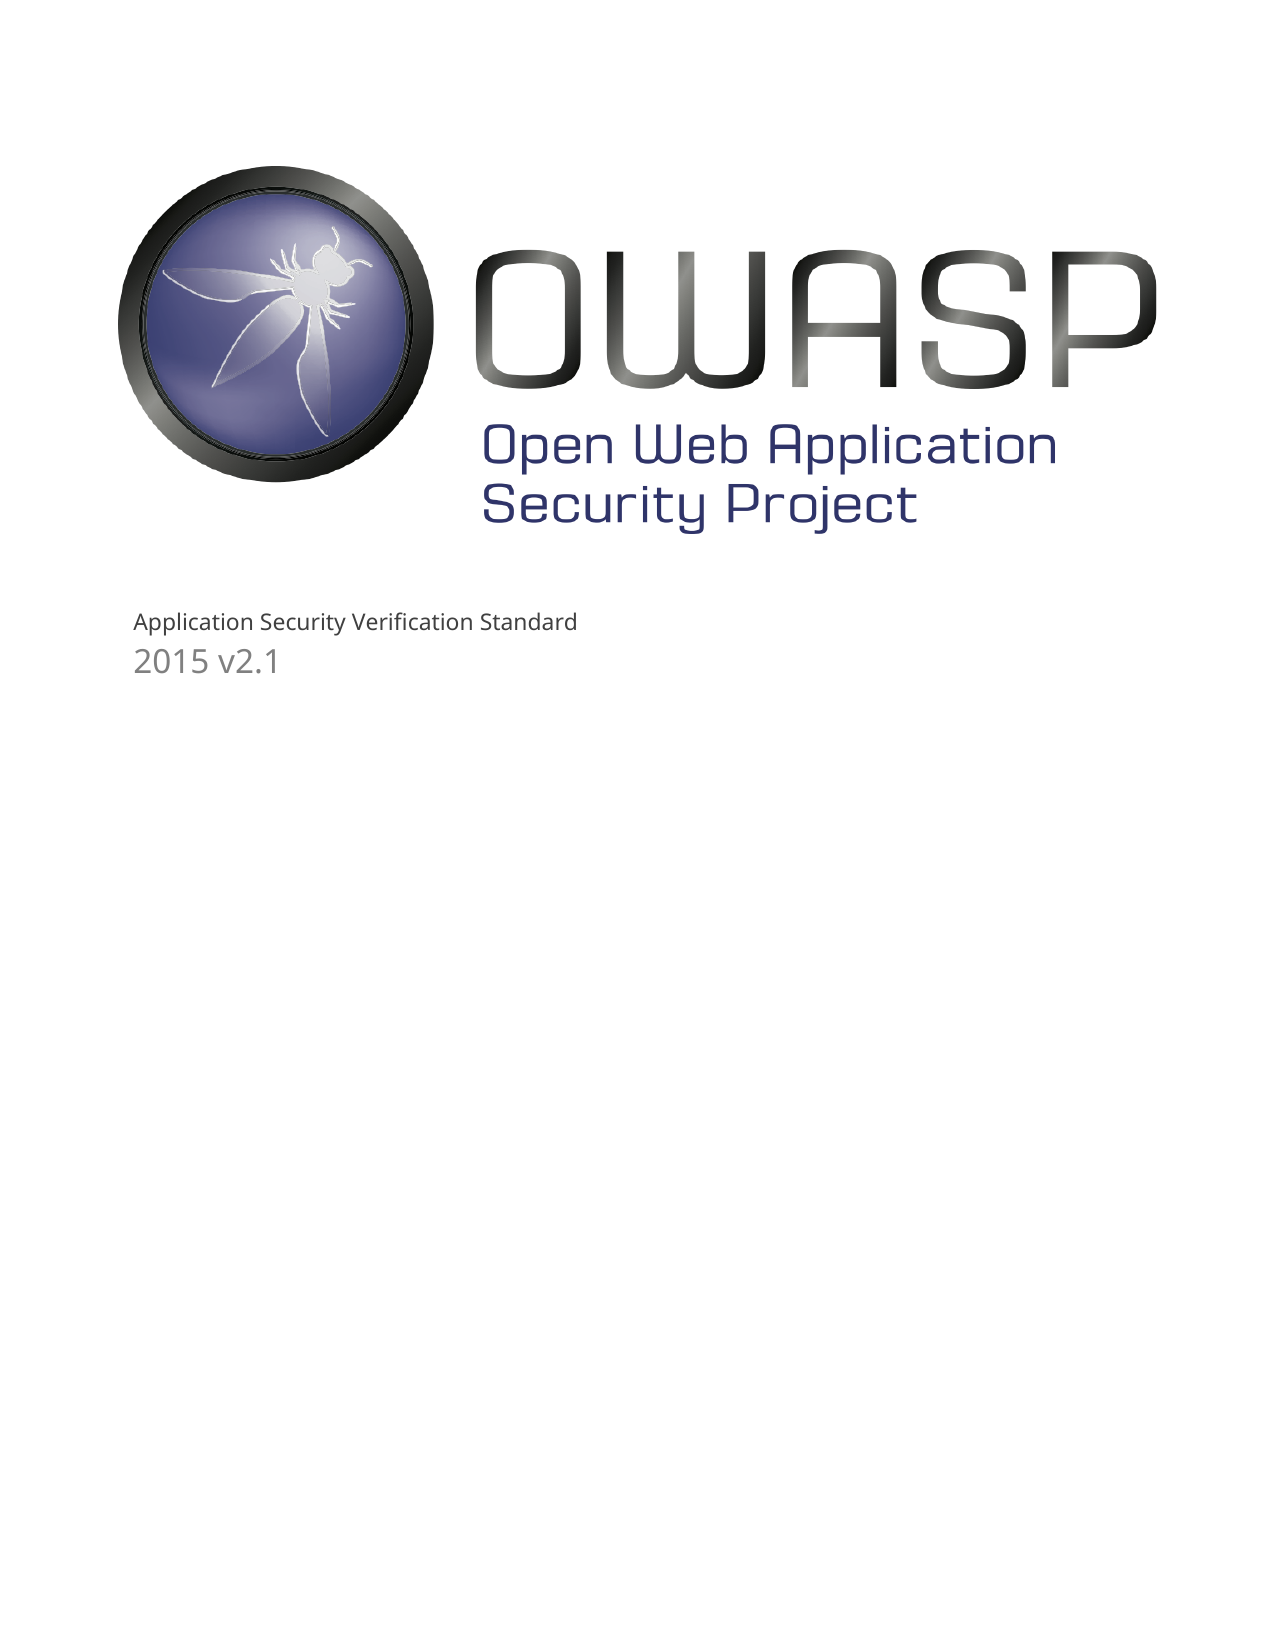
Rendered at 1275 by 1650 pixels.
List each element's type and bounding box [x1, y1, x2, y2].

picture [118, 166, 1157, 534]
